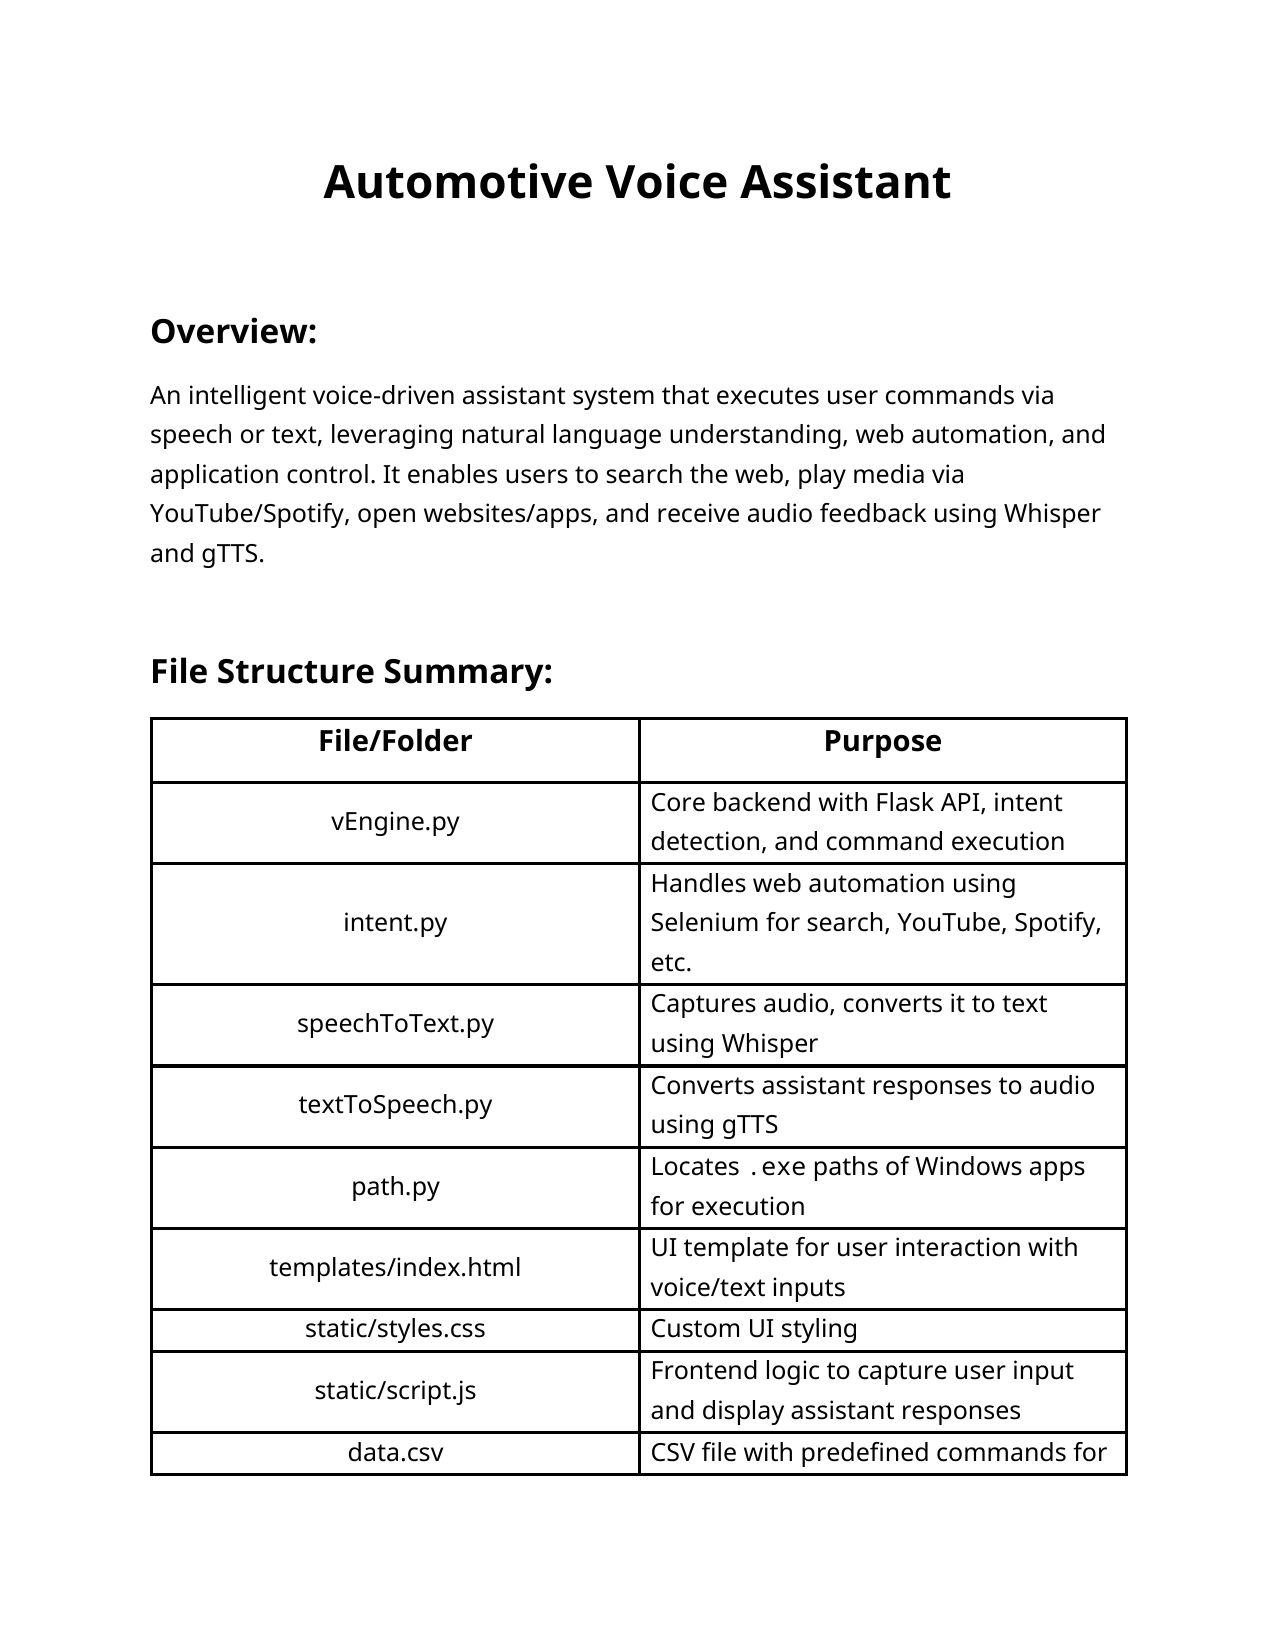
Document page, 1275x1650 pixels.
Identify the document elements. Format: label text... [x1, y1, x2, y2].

table_cell intent.py [153, 865, 638, 983]
table_cell path.py [153, 1149, 638, 1227]
table_cell Core backend with Flask API, intent detection, and command execution [641, 784, 1125, 862]
table_cell Frontend logic to capture user input and display assistant responses [641, 1353, 1125, 1431]
table_cell vEngine.py [153, 784, 638, 862]
table_cell Captures audio, converts it to text using Whisper [641, 986, 1125, 1064]
table_cell Converts assistant responses to audio using gTTS [641, 1068, 1125, 1146]
table_cell static/styles.css [153, 1311, 638, 1350]
table_cell templates/index.html [153, 1230, 638, 1308]
text Overview: [150, 308, 1125, 354]
table_cell Custom UI styling [641, 1311, 1125, 1350]
table_cell speechToText.py [153, 986, 638, 1064]
table_cell Locates .exe paths of Windows apps for execution [641, 1149, 1125, 1227]
text Automotive Voice Assistant [150, 150, 1125, 212]
table_cell Handles web automation using Selenium for search, YouTube, Spotify, etc. [641, 865, 1125, 983]
table_cell static/script.js [153, 1353, 638, 1431]
table_cell UI template for user interaction with voice/text inputs [641, 1230, 1125, 1308]
text File Structure Summary: [150, 648, 1125, 693]
text An intelligent voice-driven assistant system that executes user commands via speech or text, leveraging natural language understanding, web automation, and application control. It enables users to search the web, play media via YouTube/Spotify, open websites/apps, and receive audio feedback using Whisper and gTTS. [150, 377, 1125, 569]
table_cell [641, 1434, 1125, 1473]
table_cell data.csv [153, 1434, 638, 1473]
table_header File/Folder [153, 720, 638, 781]
table_header Purpose [641, 720, 1125, 781]
table_cell textToSpeech.py [153, 1068, 638, 1146]
